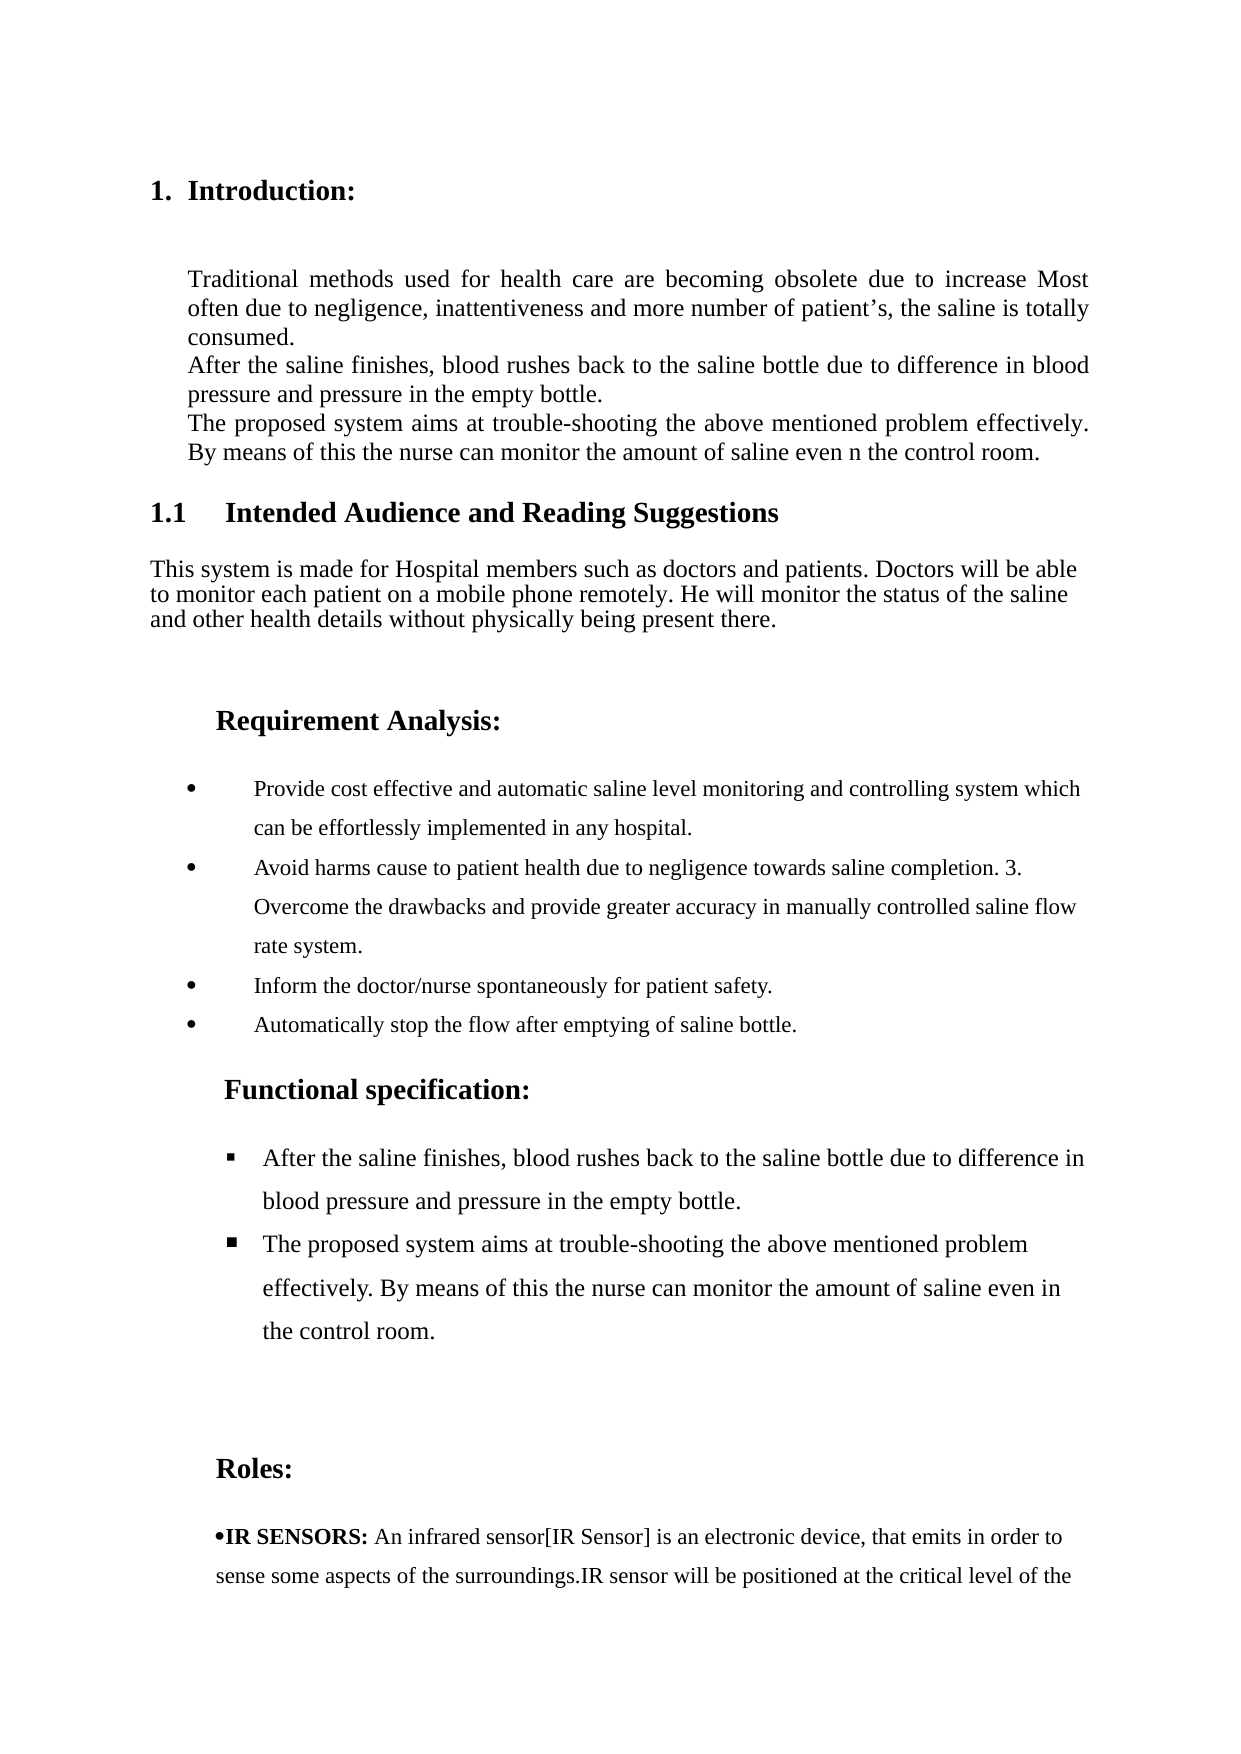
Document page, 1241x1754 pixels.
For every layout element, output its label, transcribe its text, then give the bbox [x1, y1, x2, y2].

text The proposed system aims at trouble-shooting the above mentioned problem effectively. By means of this the nurse can monitor the amount of saline even n the control room. [187, 408, 1090, 466]
text This system is made for Hospital members such as doctors and patients. Doctors will be able to monitor each patient on a mobile phone remotely. He will monitor the status of the saline and other health details without physically being present there. [150, 557, 1090, 632]
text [216, 1523, 1090, 1588]
list Provide cost effective and automatic saline level monitoring and controlling system which can be effortlessly implemented in any hospital. [187, 775, 1090, 841]
subtitle Intended Audience and Reading Suggestions [150, 495, 1090, 528]
list The proposed system aims at trouble-shooting the above mentioned problem effectively. By means of this the nurse can monitor the amount of saline even in the control room. [225, 1229, 1090, 1345]
text Functional specification: [216, 1072, 1090, 1105]
list Inform the doctor/nurse spontaneously for patient safety. [187, 972, 1090, 998]
text Requirement Analysis: [216, 703, 1090, 737]
list After the saline finishes, blood rushes back to the saline bottle due to difference in blood pressure and pressure in the empty bottle. [225, 1143, 1090, 1215]
text Traditional methods used for health care are becoming obsolete due to increase Most often due to negligence, inattentiveness and more number of patient’s, the saline is totally consumed. [187, 264, 1090, 351]
list Automatically stop the flow after emptying of saline bottle. [187, 1012, 1090, 1038]
list Avoid harms cause to patient health due to negligence towards saline completion. 3. Overcome the drawbacks and provide greater accuracy in manually controlled saline flow rate system. [187, 854, 1090, 959]
text After the saline finishes, blood rushes back to the saline bottle due to difference in blood pressure and pressure in the empty bottle. [187, 351, 1090, 408]
list Introduction: [150, 150, 1090, 212]
text Roles: [150, 1452, 1090, 1485]
